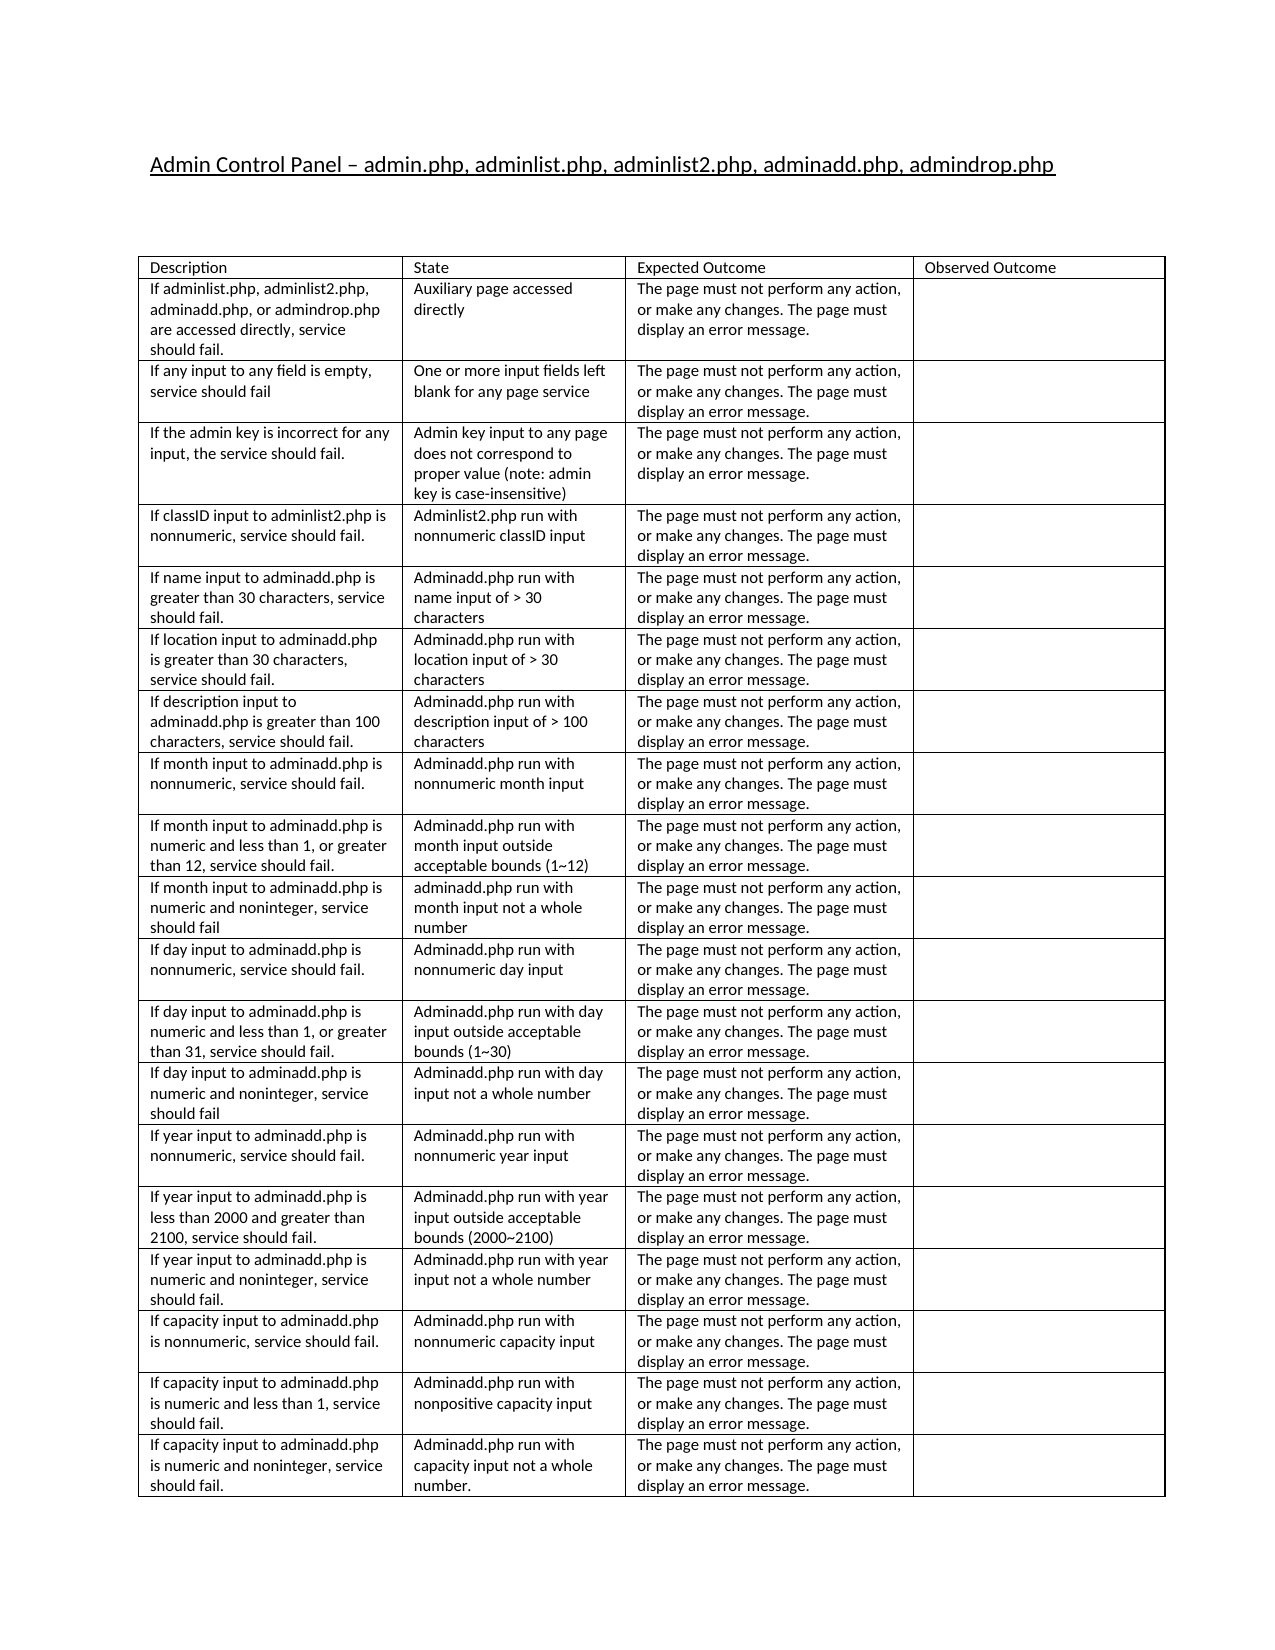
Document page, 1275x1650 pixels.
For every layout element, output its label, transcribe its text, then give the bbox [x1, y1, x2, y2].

table_cell The page must not perform any action, or make any changes. The page must display an error message. [626, 1311, 913, 1372]
table_cell [914, 567, 1164, 628]
table_cell Adminadd.php run with nonnumeric year input [403, 1125, 625, 1186]
table_cell [914, 691, 1164, 752]
table_cell [914, 505, 1164, 566]
table_cell The page must not perform any action, or make any changes. The page must display an error message. [626, 1063, 913, 1124]
table_cell [914, 815, 1164, 876]
table_header Observed Outcome [914, 257, 1164, 277]
table_cell The page must not perform any action, or make any changes. The page must display an error message. [626, 1125, 913, 1186]
table_cell If year input to adminadd.php is numeric and noninteger, service should fail. [139, 1249, 402, 1310]
table_cell [914, 361, 1164, 422]
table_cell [626, 1435, 913, 1496]
table_cell If the admin key is incorrect for any input, the service should fail. [139, 423, 402, 504]
table_cell The page must not perform any action, or make any changes. The page must display an error message. [626, 939, 913, 1000]
table_cell The page must not perform any action, or make any changes. The page must display an error message. [626, 279, 913, 360]
table_cell [914, 939, 1164, 1000]
table_cell If location input to adminadd.php is greater than 30 characters, service should fail. [139, 629, 402, 690]
table_cell If year input to adminadd.php is nonnumeric, service should fail. [139, 1125, 402, 1186]
table_cell If capacity input to adminadd.php is numeric and less than 1, service should fail. [139, 1373, 402, 1434]
table_cell If month input to adminadd.php is nonnumeric, service should fail. [139, 753, 402, 814]
table_cell Adminlist2.php run with nonnumeric classID input [403, 505, 625, 566]
table_cell [914, 629, 1164, 690]
table_cell If month input to adminadd.php is numeric and noninteger, service should fail [139, 877, 402, 938]
table_cell The page must not perform any action, or make any changes. The page must display an error message. [626, 1249, 913, 1310]
table_header Expected Outcome [626, 257, 913, 277]
table_cell If classID input to adminlist2.php is nonnumeric, service should fail. [139, 505, 402, 566]
table_cell [914, 1187, 1164, 1248]
table_cell The page must not perform any action, or make any changes. The page must display an error message. [626, 877, 913, 938]
table_cell Adminadd.php run with capacity input not a whole number. [403, 1435, 625, 1496]
table_cell [914, 279, 1164, 360]
table_cell [914, 877, 1164, 938]
table_cell If year input to adminadd.php is less than 2000 and greater than 2100, service should fail. [139, 1187, 402, 1248]
table_cell If month input to adminadd.php is numeric and less than 1, or greater than 12, service should fail. [139, 815, 402, 876]
table_cell [914, 753, 1164, 814]
table_cell If day input to adminadd.php is numeric and less than 1, or greater than 31, service should fail. [139, 1001, 402, 1062]
table_cell The page must not perform any action, or make any changes. The page must display an error message. [626, 567, 913, 628]
table_cell If capacity input to adminadd.php is nonnumeric, service should fail. [139, 1311, 402, 1372]
table_cell Adminadd.php run with day input outside acceptable bounds (1~30) [403, 1001, 625, 1062]
table_cell Adminadd.php run with day input not a whole number [403, 1063, 625, 1124]
table_cell The page must not perform any action, or make any changes. The page must display an error message. [626, 753, 913, 814]
table_cell Admin key input to any page does not correspond to proper value (note: admin key is case-insensitive) [403, 423, 625, 504]
table_cell [914, 1125, 1164, 1186]
table_cell [914, 423, 1164, 504]
table_cell Adminadd.php run with name input of > 30 characters [403, 567, 625, 628]
table_cell Adminadd.php run with nonnumeric month input [403, 753, 625, 814]
table_cell If capacity input to adminadd.php is numeric and noninteger, service should fail. [139, 1435, 402, 1496]
table_cell The page must not perform any action, or make any changes. The page must display an error message. [626, 629, 913, 690]
table_cell Adminadd.php run with year input outside acceptable bounds (2000~2100) [403, 1187, 625, 1248]
table_cell If name input to adminadd.php is greater than 30 characters, service should fail. [139, 567, 402, 628]
table_cell Auxiliary page accessed directly [403, 279, 625, 360]
text Admin Control Panel – admin.php, adminlist.php, adminlist2.php, adminadd.php, admindrop.php [150, 150, 1125, 178]
table_cell The page must not perform any action, or make any changes. The page must display an error message. [626, 423, 913, 504]
table_cell If day input to adminadd.php is nonnumeric, service should fail. [139, 939, 402, 1000]
table_header Description [139, 257, 402, 277]
table_cell [914, 1311, 1164, 1372]
table_cell [914, 1001, 1164, 1062]
table_cell If any input to any field is empty, service should fail [139, 361, 402, 422]
table_cell Adminadd.php run with month input outside acceptable bounds (1~12) [403, 815, 625, 876]
table_cell Adminadd.php run with nonnumeric day input [403, 939, 625, 1000]
table_cell [914, 1435, 1164, 1496]
table_cell [914, 1063, 1164, 1124]
table_cell Adminadd.php run with nonpositive capacity input [403, 1373, 625, 1434]
table_cell The page must not perform any action, or make any changes. The page must display an error message. [626, 691, 913, 752]
table_cell The page must not perform any action, or make any changes. The page must display an error message. [626, 505, 913, 566]
table_cell [914, 1249, 1164, 1310]
table_header State [403, 257, 625, 277]
table_cell If day input to adminadd.php is numeric and noninteger, service should fail [139, 1063, 402, 1124]
table_cell Adminadd.php run with location input of > 30 characters [403, 629, 625, 690]
table_cell [914, 1373, 1164, 1434]
table_cell One or more input fields left blank for any page service [403, 361, 625, 422]
table_cell The page must not perform any action, or make any changes. The page must display an error message. [626, 815, 913, 876]
table_cell Adminadd.php run with description input of > 100 characters [403, 691, 625, 752]
table_cell Adminadd.php run with year input not a whole number [403, 1249, 625, 1310]
table_cell The page must not perform any action, or make any changes. The page must display an error message. [626, 361, 913, 422]
table_cell The page must not perform any action, or make any changes. The page must display an error message. [626, 1001, 913, 1062]
table_cell If adminlist.php, adminlist2.php, adminadd.php, or admindrop.php are accessed directly, service should fail. [139, 279, 402, 360]
table_cell Adminadd.php run with nonnumeric capacity input [403, 1311, 625, 1372]
table_cell adminadd.php run with month input not a whole number [403, 877, 625, 938]
table_cell The page must not perform any action, or make any changes. The page must display an error message. [626, 1187, 913, 1248]
table_cell If description input to adminadd.php is greater than 100 characters, service should fail. [139, 691, 402, 752]
table_cell The page must not perform any action, or make any changes. The page must display an error message. [626, 1373, 913, 1434]
